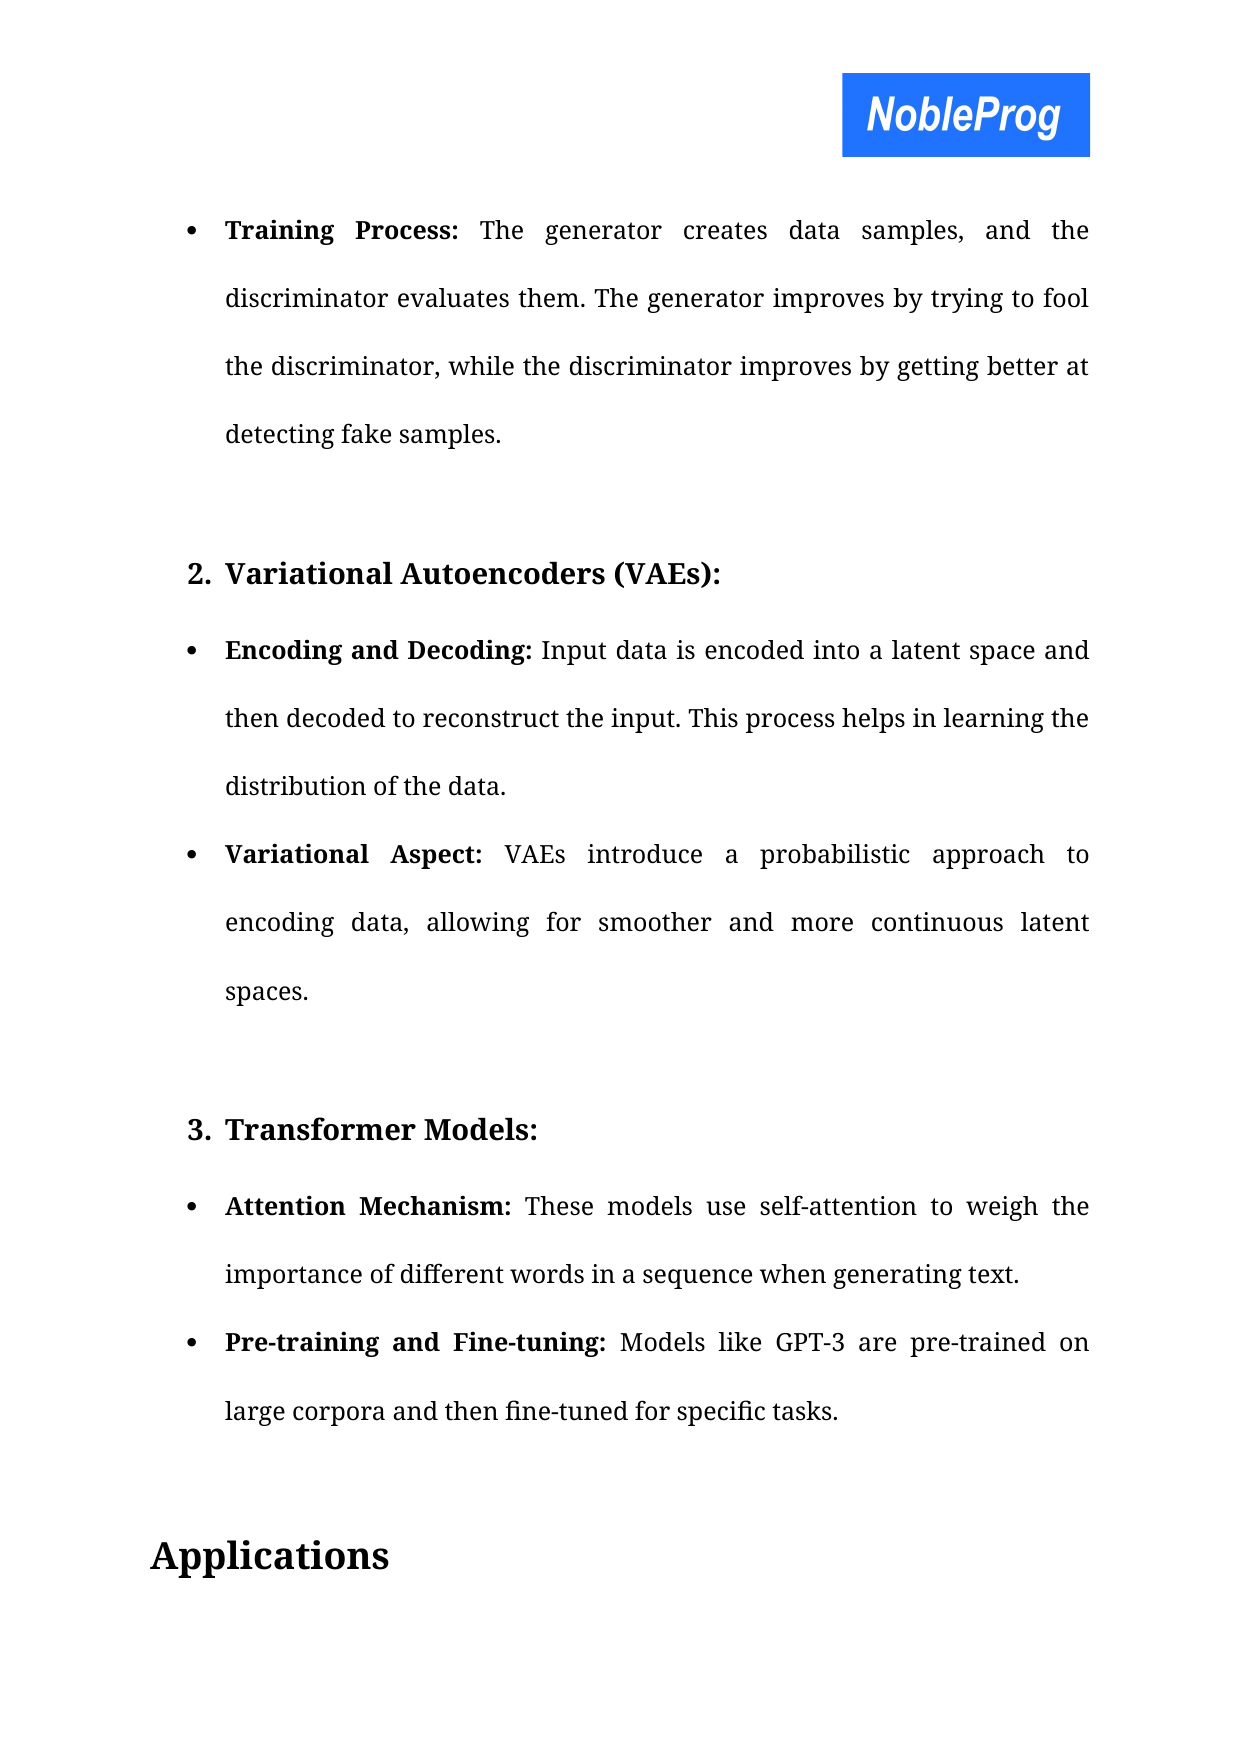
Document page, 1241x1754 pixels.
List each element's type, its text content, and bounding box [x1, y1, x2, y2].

picture [842, 73, 1091, 157]
list Transformer Models: [187, 1109, 1090, 1149]
list Training Process: The generator creates data samples, and the discriminator evaluates them. The generator improves by trying to fool the discriminator, while the discriminator improves by getting better at detecting fake samples. [187, 213, 1090, 451]
list Attention Mechanism: These models use self-attention to weigh the importance of different words in a sequence when generating text. [187, 1189, 1090, 1291]
list Variational Autoencoders (VAEs): [187, 553, 1090, 593]
list Pre-training and Fine-tuning: Models like GPT-3 are pre-trained on large corpora and then fine-tuned for specific tasks. [187, 1325, 1090, 1427]
list Variational Aspect: VAEs introduce a probabilistic approach to encoding data, allowing for smoother and more continuous latent spaces. [187, 837, 1090, 1007]
text Applications [150, 1529, 1090, 1581]
list Encoding and Decoding: Input data is encoded into a latent space and then decoded to reconstruct the input. This process helps in learning the distribution of the data. [187, 633, 1090, 803]
